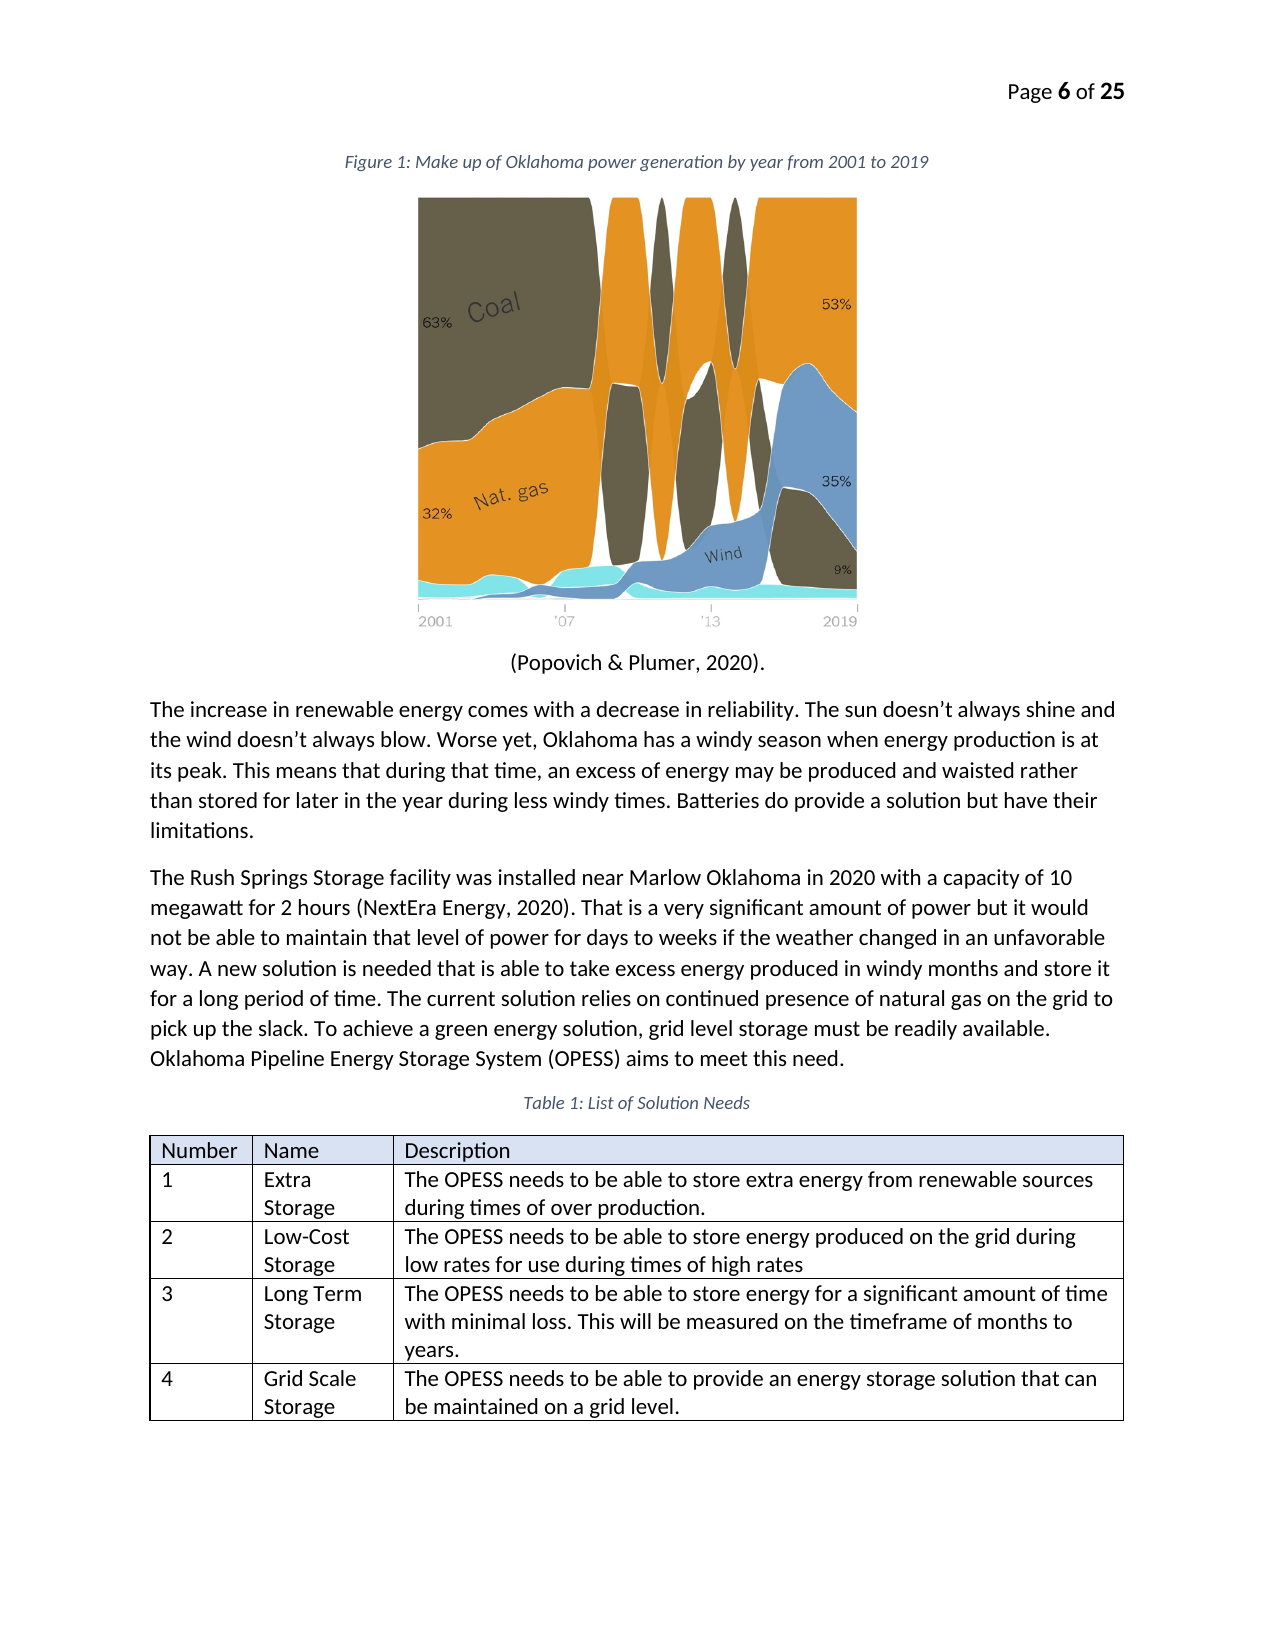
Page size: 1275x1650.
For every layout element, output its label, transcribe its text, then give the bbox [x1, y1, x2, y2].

table_cell Extra Storage [253, 1165, 393, 1221]
text Table 1: List of Solution Needs [150, 1091, 1125, 1114]
table_cell 4 [151, 1364, 252, 1420]
picture [414, 193, 860, 630]
text The Rush Springs Storage facility was installed near Marlow Oklahoma in 2020 with a capacity of 10 megawatt for 2 hours. That is a very significant amount of power but it would not be able to maintain that level of power for days to weeks if the weather changed in an unfavorable way. A new solution is needed that is able to take excess energy produced in windy months and store it for a long period of time. The current solution relies on continued presence of natural gas on the grid to pick up the slack. To achieve a green energy solution, grid level storage must be readily available. Oklahoma Pipeline Energy Storage System (OPESS) aims to meet this need. [150, 863, 1125, 1072]
table_header Number [151, 1136, 252, 1164]
table_cell The OPESS needs to be able to store extra energy from renewable sources during times of over production. [394, 1165, 1123, 1221]
table_cell The OPESS needs to be able to provide an energy storage solution that can be maintained on a grid level. [394, 1364, 1123, 1420]
table_cell The OPESS needs to be able to store energy produced on the grid during low rates for use during times of high rates [394, 1222, 1123, 1278]
table_header Name [253, 1136, 393, 1164]
text . [150, 648, 1125, 677]
table_cell Low-Cost Storage [253, 1222, 393, 1278]
table_cell The OPESS needs to be able to store energy for a significant amount of time with minimal loss. This will be measured on the timeframe of months to years. [394, 1279, 1123, 1363]
text Figure 1: Make up of Oklahoma power generation by year from 2001 to 2019 [150, 150, 1125, 173]
text The increase in renewable energy comes with a decrease in reliability. The sun doesn’t always shine and the wind doesn’t always blow. Worse yet, Oklahoma has a windy season when energy production is at its peak. This means that during that time, an excess of energy may be produced and waisted rather than stored for later in the year during less windy times. Batteries do provide a solution but have their limitations. [150, 695, 1125, 844]
table_cell 3 [151, 1279, 252, 1363]
table_cell 1 [151, 1165, 252, 1221]
table_cell Long Term Storage [253, 1279, 393, 1363]
table_cell 2 [151, 1222, 252, 1278]
table_header Description [394, 1136, 1123, 1164]
table_cell Grid Scale Storage [253, 1364, 393, 1420]
